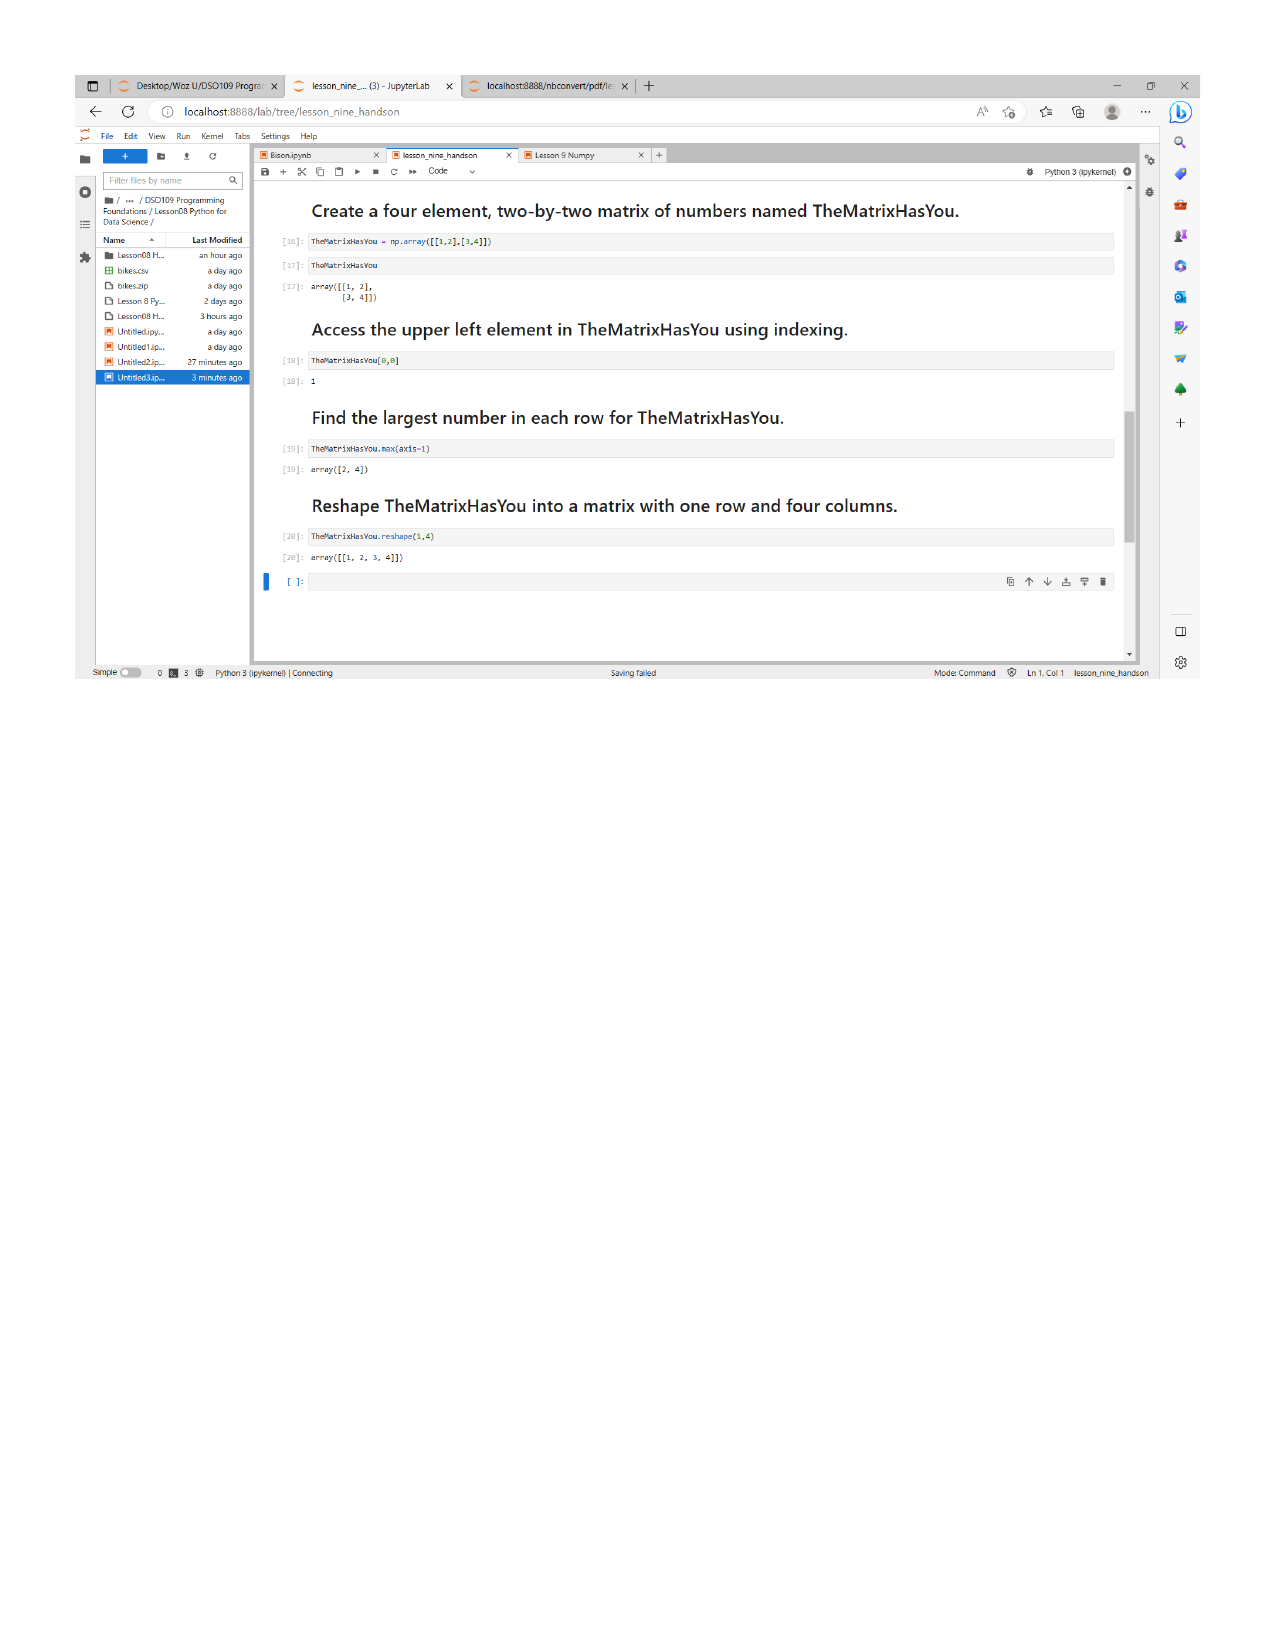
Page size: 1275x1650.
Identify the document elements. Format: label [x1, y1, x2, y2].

picture [75, 75, 1200, 679]
